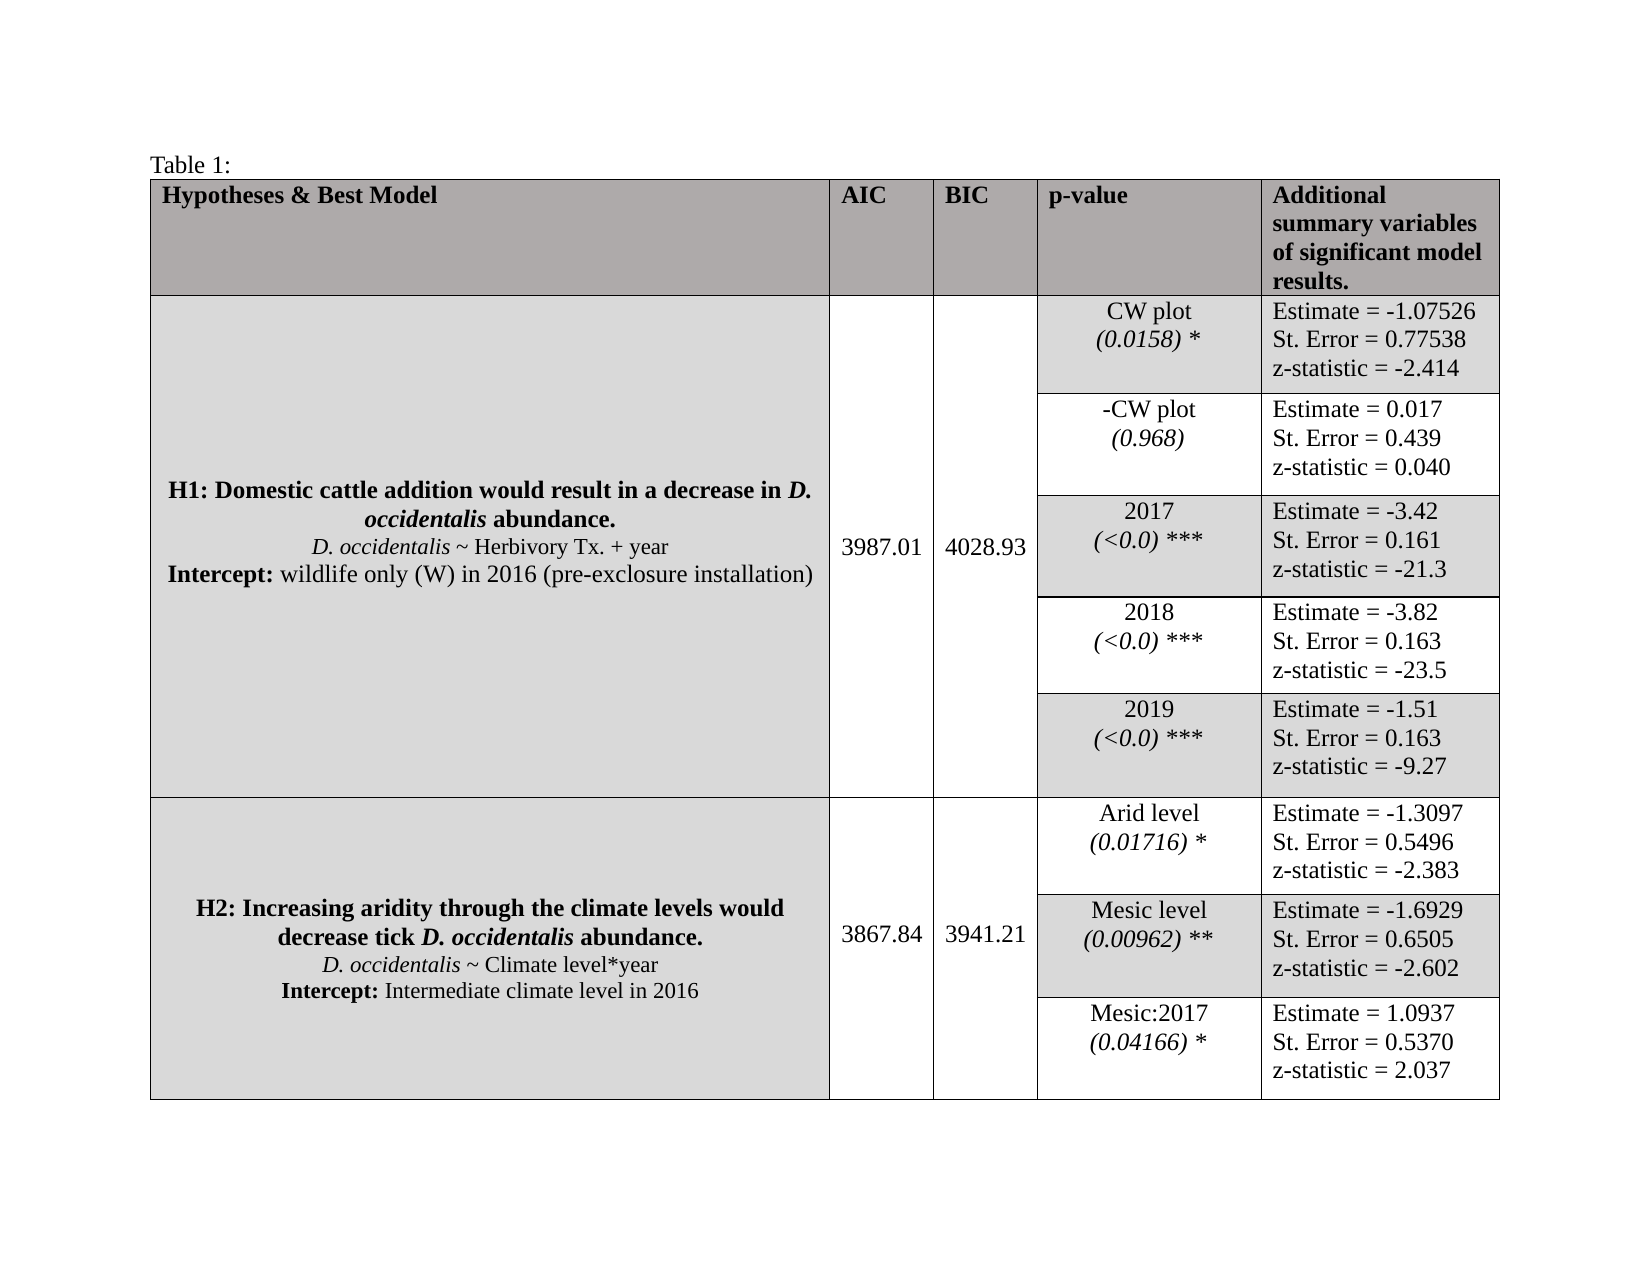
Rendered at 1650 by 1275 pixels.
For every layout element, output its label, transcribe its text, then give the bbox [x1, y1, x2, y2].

table_cell Estimate = -3.42 St. Error = 0.161 z-statistic = -21.3 [1262, 496, 1499, 596]
table_cell H2: Increasing aridity through the climate levels would decrease tick D. occidentalis abundance. D. occidentalis ~ Climate level*year Intercept: Intermediate climate level in 2016 [151, 798, 829, 1099]
table_cell Arid level (0.01716) * [1038, 798, 1261, 894]
table_cell 2017 (<0.0) *** [1038, 496, 1261, 596]
table_cell 3987.01 [830, 296, 933, 797]
table_cell Estimate = -1.3097 St. Error = 0.5496 z-statistic = -2.383 [1262, 798, 1499, 894]
table_header p-value [1038, 180, 1261, 295]
table_cell 3941.21 [934, 798, 1037, 1099]
table_cell Estimate = -1.07526 St. Error = 0.77538 z-statistic = -2.414 [1262, 296, 1499, 393]
table_cell 4028.93 [934, 296, 1037, 797]
table_cell Estimate = 0.017 St. Error = 0.439 z-statistic = 0.040 [1262, 394, 1499, 495]
table_cell Mesic level (0.00962) ** [1038, 895, 1261, 997]
table_cell Mesic:2017 (0.04166) * [1038, 998, 1261, 1099]
table_header AIC [830, 180, 933, 295]
table_cell -CW plot (0.968) [1038, 394, 1261, 495]
table_header BIC [934, 180, 1037, 295]
table_cell Estimate = 1.0937 St. Error = 0.5370 z-statistic = 2.037 [1262, 998, 1499, 1099]
text Table 1: [150, 150, 1500, 179]
table_header Additional summary variables of significant model results. [1262, 180, 1499, 295]
table_cell H1: Domestic cattle addition would result in a decrease in D. occidentalis abundance. D. occidentalis ~ Herbivory Tx. + year Intercept: wildlife only (W) in 2016 (pre-exclosure installation) [151, 296, 829, 797]
table_cell 2018 (<0.0) *** [1038, 598, 1261, 693]
table_cell 2019 (<0.0) *** [1038, 694, 1261, 797]
table_cell Estimate = -1.51 St. Error = 0.163 z-statistic = -9.27 [1262, 694, 1499, 797]
table_cell Estimate = -1.6929 St. Error = 0.6505 z-statistic = -2.602 [1262, 895, 1499, 997]
table_cell 3867.84 [830, 798, 933, 1099]
table_cell Estimate = -3.82 St. Error = 0.163 z-statistic = -23.5 [1262, 598, 1499, 693]
table_header Hypotheses & Best Model [151, 180, 829, 295]
table_cell CW plot (0.0158) * [1038, 296, 1261, 393]
